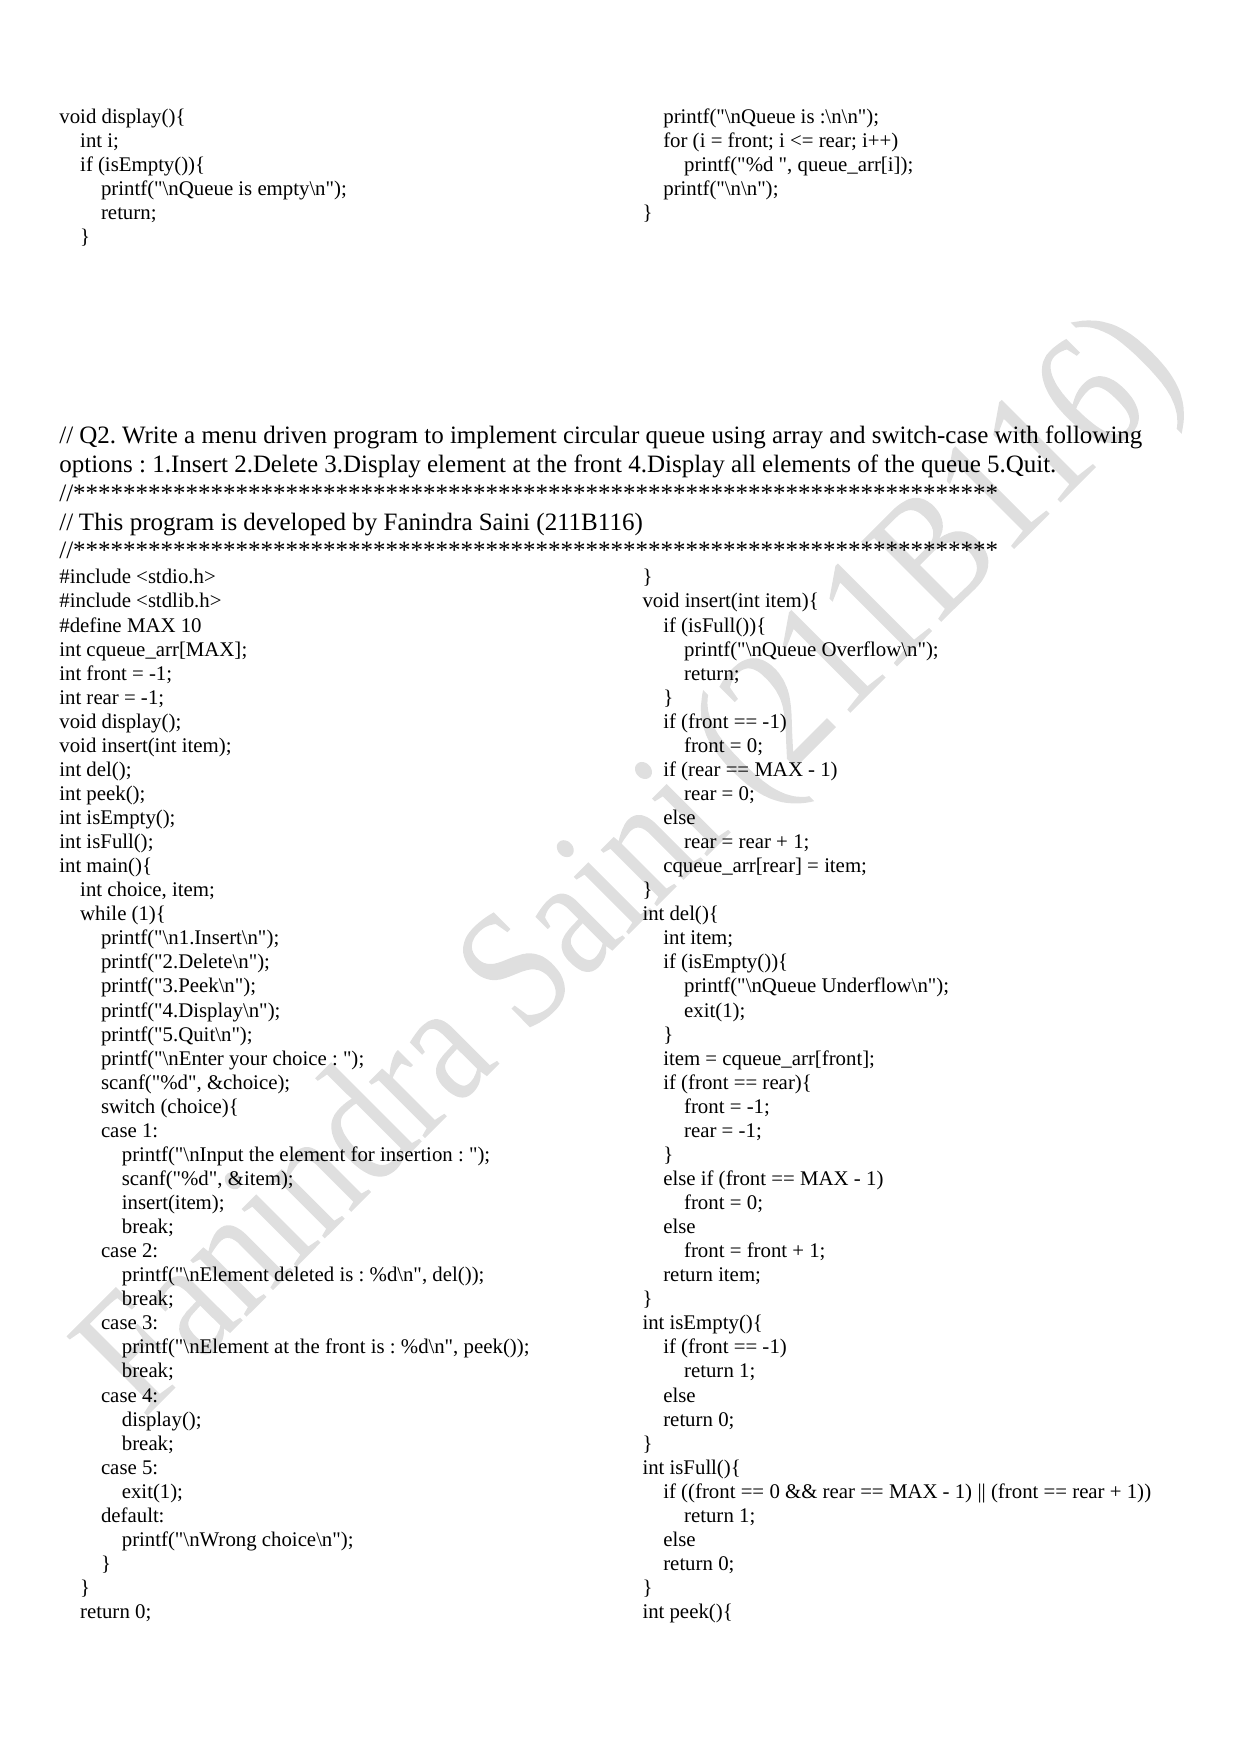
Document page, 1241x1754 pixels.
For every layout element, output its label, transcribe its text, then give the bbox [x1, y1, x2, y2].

text else [642, 1382, 1211, 1407]
text default: [59, 1503, 627, 1527]
text printf("\nWrong choice\n"); [59, 1527, 627, 1551]
text int front = -1; [59, 661, 627, 685]
text int peek(){ [642, 1599, 1211, 1623]
text break; [59, 1358, 627, 1382]
text case 3: [59, 1310, 627, 1334]
text printf("\nInput the element for insertion : "); [59, 1142, 627, 1166]
text } [642, 564, 1211, 588]
text return 0; [642, 1551, 1211, 1575]
text printf("\n1.Insert\n"); [59, 925, 627, 949]
text return item; [642, 1262, 1211, 1286]
text rear = rear + 1; [642, 829, 1211, 853]
text void insert(int item){ [642, 588, 1211, 612]
text if ((front == 0 && rear == MAX - 1) || (front == rear + 1)) [642, 1479, 1211, 1503]
text rear = 0; [642, 781, 1211, 805]
text case 5: [59, 1455, 627, 1479]
text while (1){ [59, 901, 627, 925]
text printf("2.Delete\n"); [59, 949, 627, 973]
text #include <stdio.h> [59, 564, 627, 588]
text return 0; [59, 1599, 627, 1623]
text front = front + 1; [642, 1238, 1211, 1262]
text if (front == -1) [642, 1334, 1211, 1358]
text } [59, 1551, 627, 1575]
text } [642, 1286, 1211, 1310]
text //************************************************************************** [59, 536, 1211, 564]
text case 2: [59, 1238, 627, 1262]
text } [642, 1431, 1211, 1455]
text int main(){ [59, 853, 627, 877]
text } [59, 1575, 627, 1599]
text printf("\nElement at the front is : %d\n", peek()); [59, 1334, 627, 1358]
text int peek(); [59, 781, 627, 805]
text rear = -1; [642, 1118, 1211, 1142]
text printf("%d ", queue_arr[i]); [642, 152, 1211, 176]
text else [642, 1527, 1211, 1551]
text printf("\nElement deleted is : %d\n", del()); [59, 1262, 627, 1286]
text insert(item); [59, 1190, 627, 1214]
text if (isEmpty()){ [642, 949, 1211, 973]
text void display(); [59, 709, 627, 733]
text //************************************************************************** [59, 478, 1211, 507]
text int del(); [59, 757, 627, 781]
text case 1: [59, 1118, 627, 1142]
text #include <stdlib.h> [59, 588, 627, 612]
text // This program is developed by Fanindra Saini (211B116) [59, 507, 1211, 536]
text for (i = front; i <= rear; i++) [642, 128, 1211, 152]
text break; [59, 1431, 627, 1455]
text break; [59, 1286, 627, 1310]
text if (isFull()){ [642, 612, 1211, 637]
text front = -1; [642, 1094, 1211, 1118]
text scanf("%d", &choice); [59, 1070, 627, 1094]
text return 1; [642, 1358, 1211, 1382]
text switch (choice){ [59, 1094, 627, 1118]
text #define MAX 10 [59, 612, 627, 637]
text printf("4.Display\n"); [59, 997, 627, 1022]
text printf("\nQueue Underflow\n"); [642, 973, 1211, 997]
text int cqueue_arr[MAX]; [59, 637, 627, 661]
text } [642, 1142, 1211, 1166]
text cqueue_arr[rear] = item; [642, 853, 1211, 877]
text int item; [642, 925, 1211, 949]
text exit(1); [642, 997, 1211, 1022]
text int isEmpty(); [59, 805, 627, 829]
text if (isEmpty()){ [59, 152, 627, 176]
text else if (front == MAX - 1) [642, 1166, 1211, 1190]
text printf("\nEnter your choice : "); [59, 1046, 627, 1070]
text return; [642, 661, 1211, 685]
text if (rear == MAX - 1) [642, 757, 1211, 781]
text return 1; [642, 1503, 1211, 1527]
text int isFull(){ [642, 1455, 1211, 1479]
text printf("\nQueue is empty\n"); [59, 176, 627, 200]
text front = 0; [642, 733, 1211, 757]
text item = cqueue_arr[front]; [642, 1046, 1211, 1070]
text else [642, 1214, 1211, 1238]
text case 4: [59, 1382, 627, 1407]
text // Q2. Write a menu driven program to implement circular queue using array and switch-case with following options : 1.Insert 2.Delete 3.Display element at the front 4.Display all elements of the queue 5.Quit. [59, 421, 1211, 478]
text void insert(int item); [59, 733, 627, 757]
text } [642, 877, 1211, 901]
text int isFull(); [59, 829, 627, 853]
text if (front == rear){ [642, 1070, 1211, 1094]
text return; [59, 200, 627, 224]
text front = 0; [642, 1190, 1211, 1214]
text int choice, item; [59, 877, 627, 901]
text } [642, 200, 1211, 224]
text void display(){ [59, 104, 627, 128]
text display(); [59, 1407, 627, 1431]
text int isEmpty(){ [642, 1310, 1211, 1334]
text if (front == -1) [642, 709, 1211, 733]
text printf("\nQueue Overflow\n"); [642, 637, 1211, 661]
text printf("3.Peek\n"); [59, 973, 627, 997]
text break; [59, 1214, 627, 1238]
text exit(1); [59, 1479, 627, 1503]
text int i; [59, 128, 627, 152]
text } [642, 685, 1211, 709]
text } [642, 1022, 1211, 1046]
text } [59, 224, 627, 248]
text else [642, 805, 1211, 829]
text printf("5.Quit\n"); [59, 1022, 627, 1046]
text return 0; [642, 1407, 1211, 1431]
text scanf("%d", &item); [59, 1166, 627, 1190]
text } [642, 1575, 1211, 1599]
text int rear = -1; [59, 685, 627, 709]
text printf("\n\n"); [642, 176, 1211, 200]
text printf("\nQueue is :\n\n"); [642, 104, 1211, 128]
text int del(){ [642, 901, 1211, 925]
